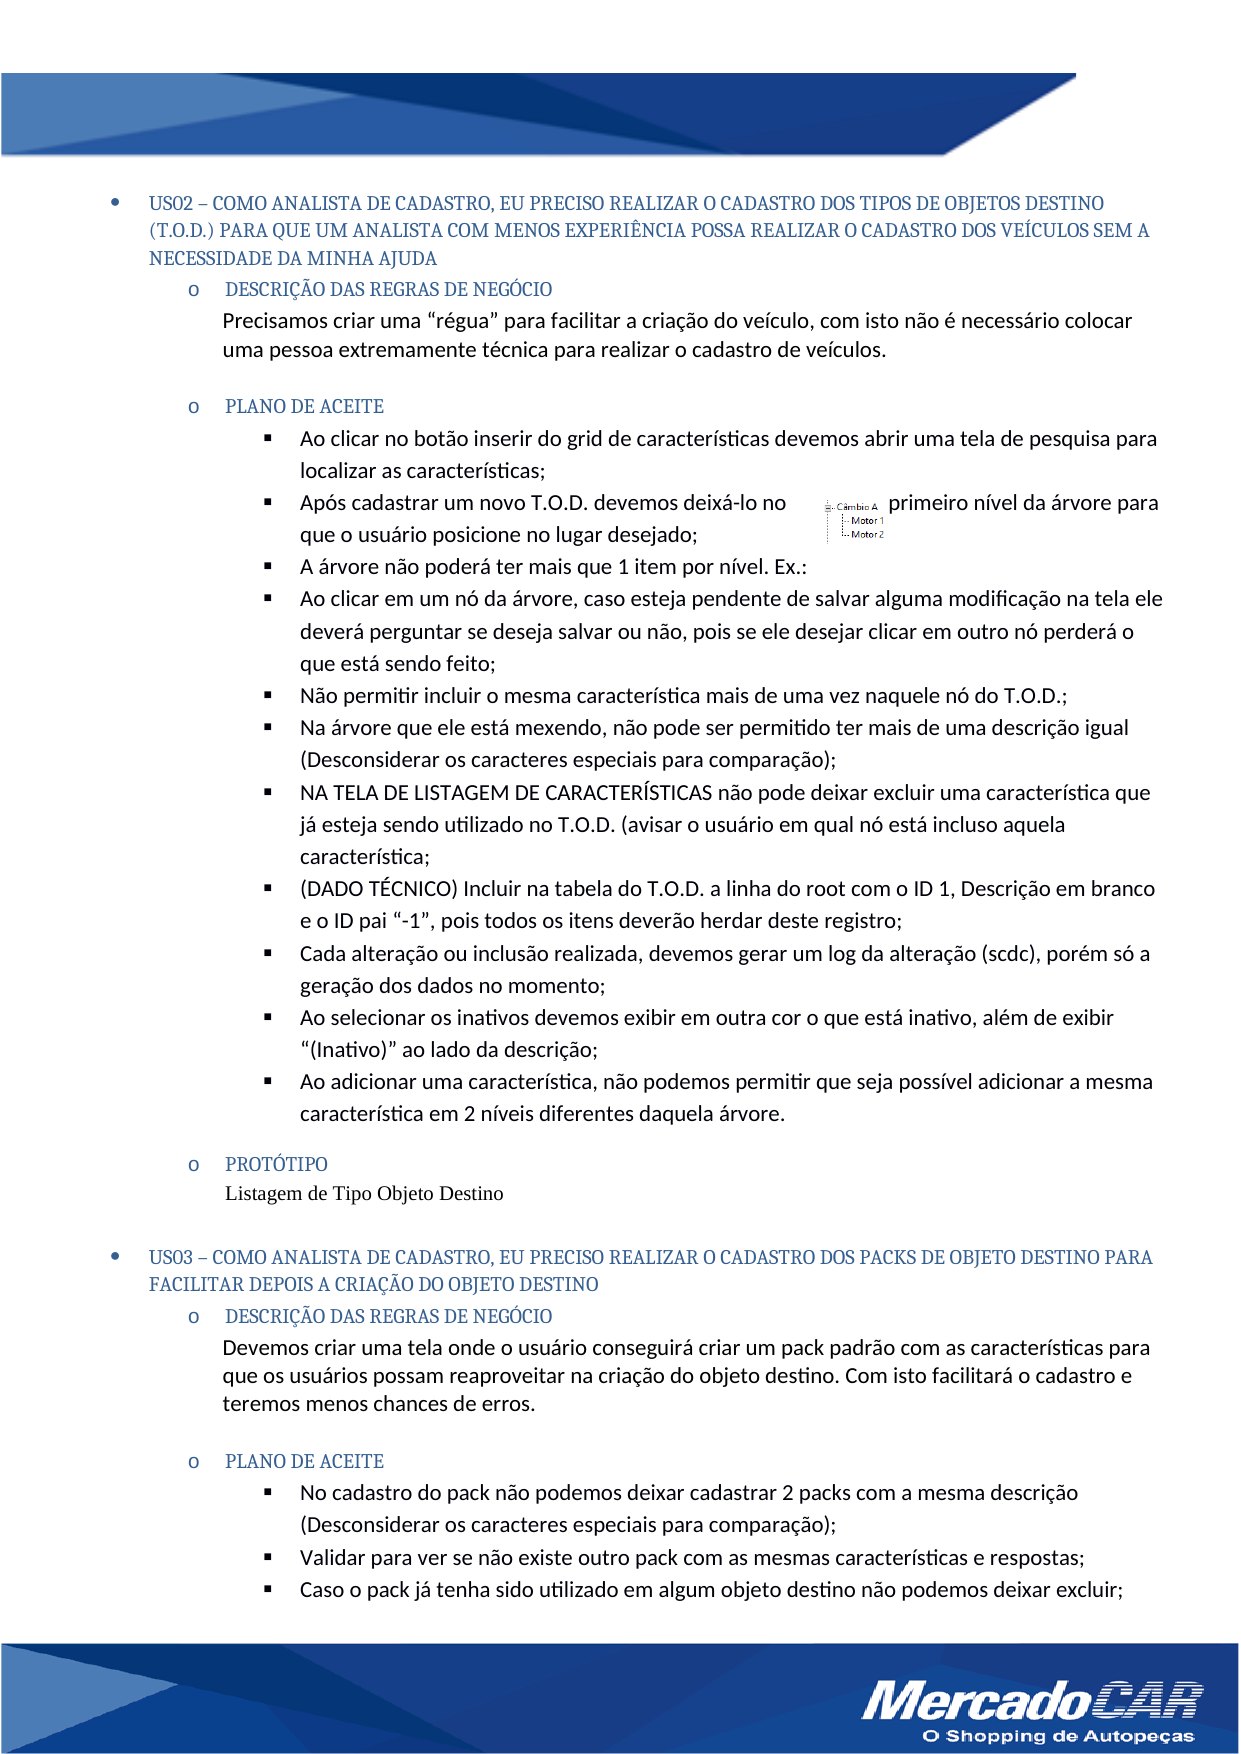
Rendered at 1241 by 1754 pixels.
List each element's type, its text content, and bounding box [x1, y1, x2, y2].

list Ao clicar no botão inserir do grid de características devemos abrir uma tela de pesquisa para localizar as características; [262, 424, 1165, 484]
list (DADO TÉCNICO) Incluir na tabela do T.O.D. a linha do root com o ID 1, Descrição em branco e o ID pai “-1”, pois todos os itens deverão herdar deste registro; [262, 874, 1165, 934]
list Validar para ver se não existe outro pack com as mesmas características e respostas; [262, 1543, 1165, 1571]
list Ao clicar em um nó da árvore, caso esteja pendente de salvar alguma modificação na tela ele deverá perguntar se deseja salvar ou não, pois se ele desejar clicar em outro nó perderá o que está sendo feito; [262, 584, 1165, 677]
subtitle US02 – COMO ANALISTA DE CADASTRO, EU PRECISO REALIZAR O CADASTRO DOS TIPOS DE OBJETOS DESTINO (T.O.D.) PARA QUE UM ANALISTA COM MENOS EXPERIÊNCIA POSSA REALIZAR O CADASTRO DOS VEÍCULOS SEM A NECESSIDADE DA MINHA AJUDA [111, 191, 1165, 270]
list Não permitir incluir o mesma característica mais de uma vez naquele nó do T.O.D.; [262, 681, 1165, 709]
list A árvore não poderá ter mais que 1 item por nível. Ex.: [262, 552, 1165, 580]
list Cada alteração ou inclusão realizada, devemos gerar um log da alteração (scdc), porém só a geração dos dados no momento; [262, 939, 1165, 999]
subtitle PLANO DE ACEITE [187, 395, 1165, 420]
list Caso o pack já tenha sido utilizado em algum objeto destino não podemos deixar excluir; [262, 1575, 1165, 1603]
list NA TELA DE LISTAGEM DE CARACTERÍSTICAS não pode deixar excluir uma característica que já esteja sendo utilizado no T.O.D. (avisar o usuário em qual nó está incluso aquela característica; [262, 778, 1165, 870]
subtitle DESCRIÇÃO DAS REGRAS DE NEGÓCIO [187, 1304, 1165, 1329]
text Precisamos criar uma “régua” para facilitar a criação do veículo, com isto não é necessário colocar uma pessoa extremamente técnica para realizar o cadastro de veículos. [222, 307, 1165, 363]
subtitle PROTÓTIPO [187, 1153, 1165, 1178]
subtitle US03 – COMO ANALISTA DE CADASTRO, EU PRECISO REALIZAR O CADASTRO DOS PACKS DE OBJETO DESTINO PARA FACILITAR DEPOIS A CRIAÇÃO DO OBJETO DESTINO [111, 1245, 1165, 1297]
list Na árvore que ele está mexendo, não pode ser permitido ter mais de uma descrição igual (Desconsiderar os caracteres especiais para comparação); [262, 713, 1165, 773]
picture [1, 1643, 1239, 1754]
picture [824, 500, 888, 544]
text Devemos criar uma tela onde o usuário conseguirá criar um pack padrão com as características para que os usuários possam reaproveitar na criação do objeto destino. Com isto facilitará o cadastro e teremos menos chances de erros. [222, 1333, 1165, 1417]
subtitle PLANO DE ACEITE [187, 1449, 1165, 1474]
list Ao selecionar os inativos devemos exibir em outra cor o que está inativo, além de exibir “(Inativo)” ao lado da descrição; [262, 1003, 1165, 1063]
list Ao adicionar uma característica, não podemos permitir que seja possível adicionar a mesma característica em 2 níveis diferentes daquela árvore. [262, 1067, 1165, 1128]
subtitle DESCRIÇÃO DAS REGRAS DE NEGÓCIO [187, 278, 1165, 303]
text Listagem de Tipo Objeto Destino [75, 1181, 1165, 1205]
list No cadastro do pack não podemos deixar cadastrar 2 packs com a mesma descrição (Desconsiderar os caracteres especiais para comparação); [262, 1478, 1165, 1538]
picture [1, 73, 1077, 160]
list Após cadastrar um novo T.O.D. devemos deixá-lo no primeiro nível da árvore para que o usuário posicione no lugar desejado; [262, 488, 1165, 548]
